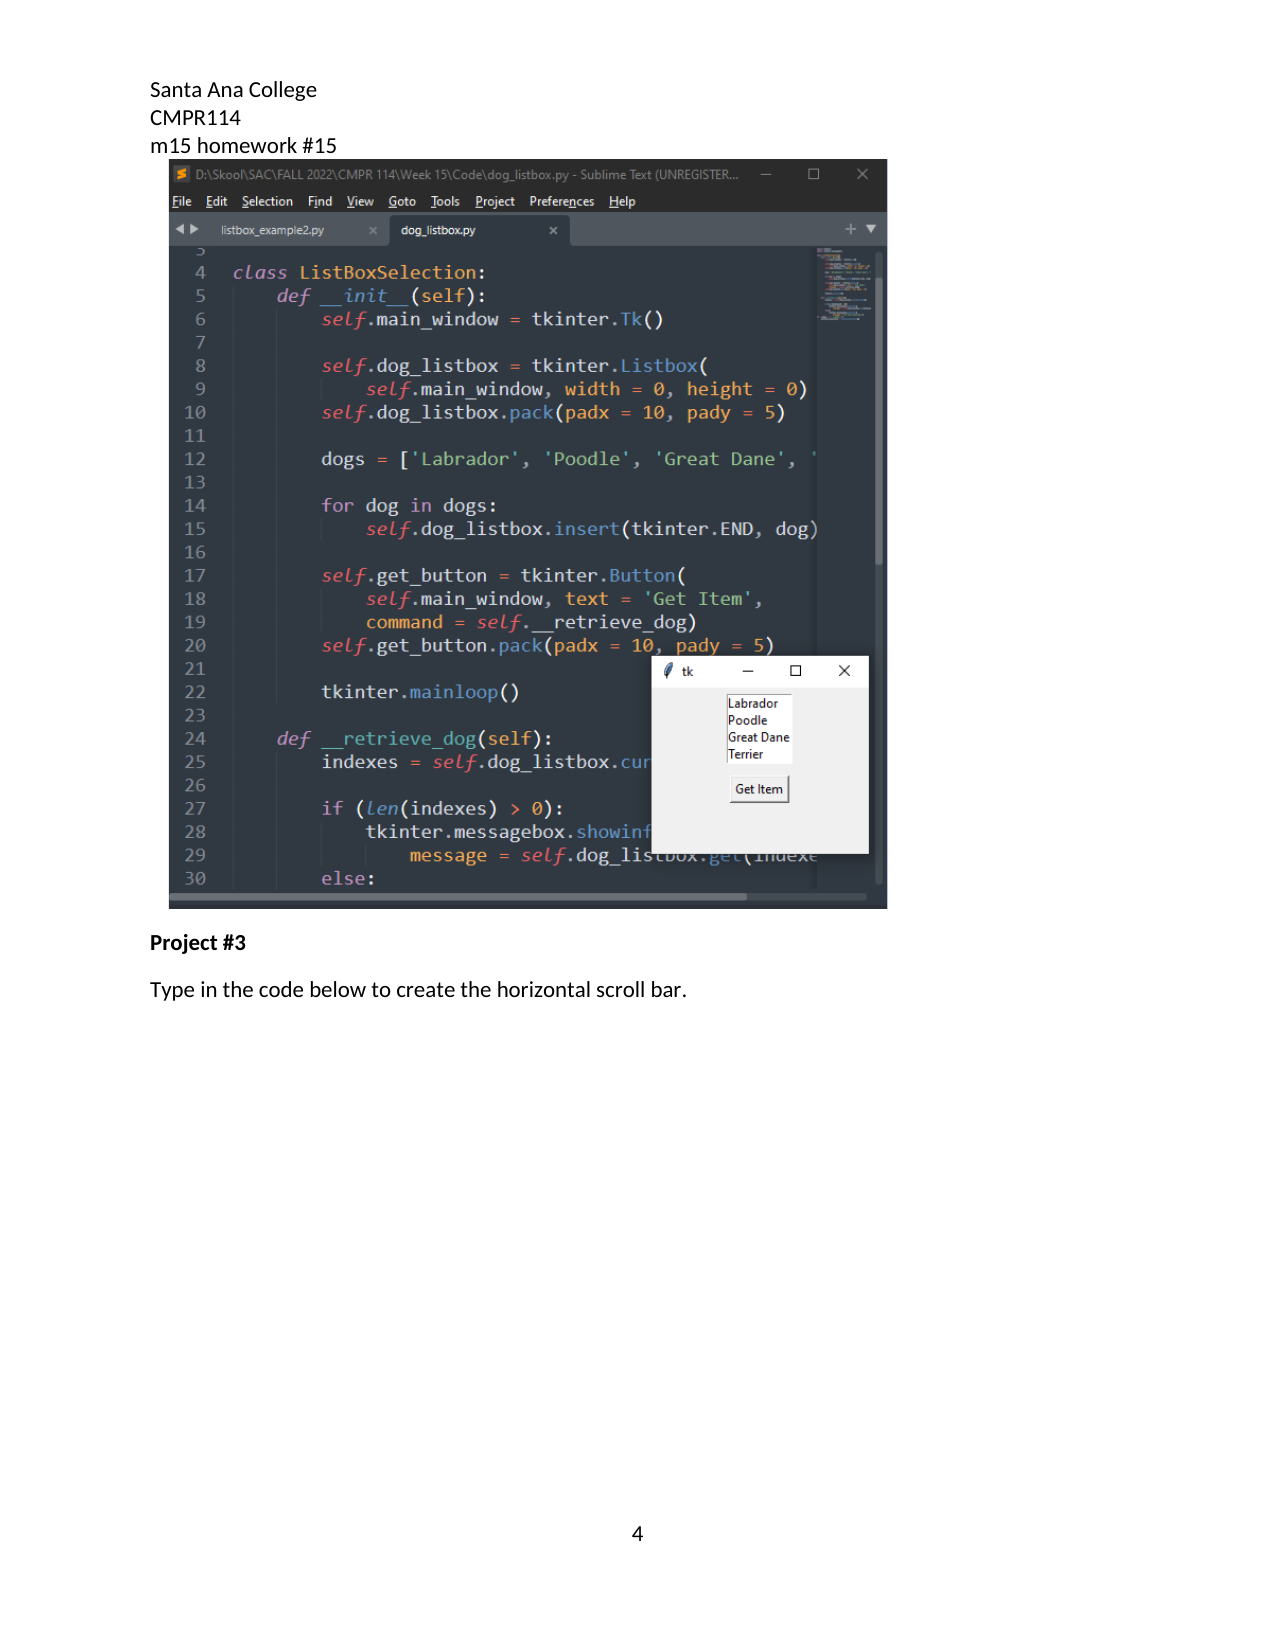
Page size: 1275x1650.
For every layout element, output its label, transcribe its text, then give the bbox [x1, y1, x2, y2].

text Type in the code below to create the horizontal scroll bar. [150, 975, 1125, 1003]
text Project #3 [150, 928, 1125, 956]
